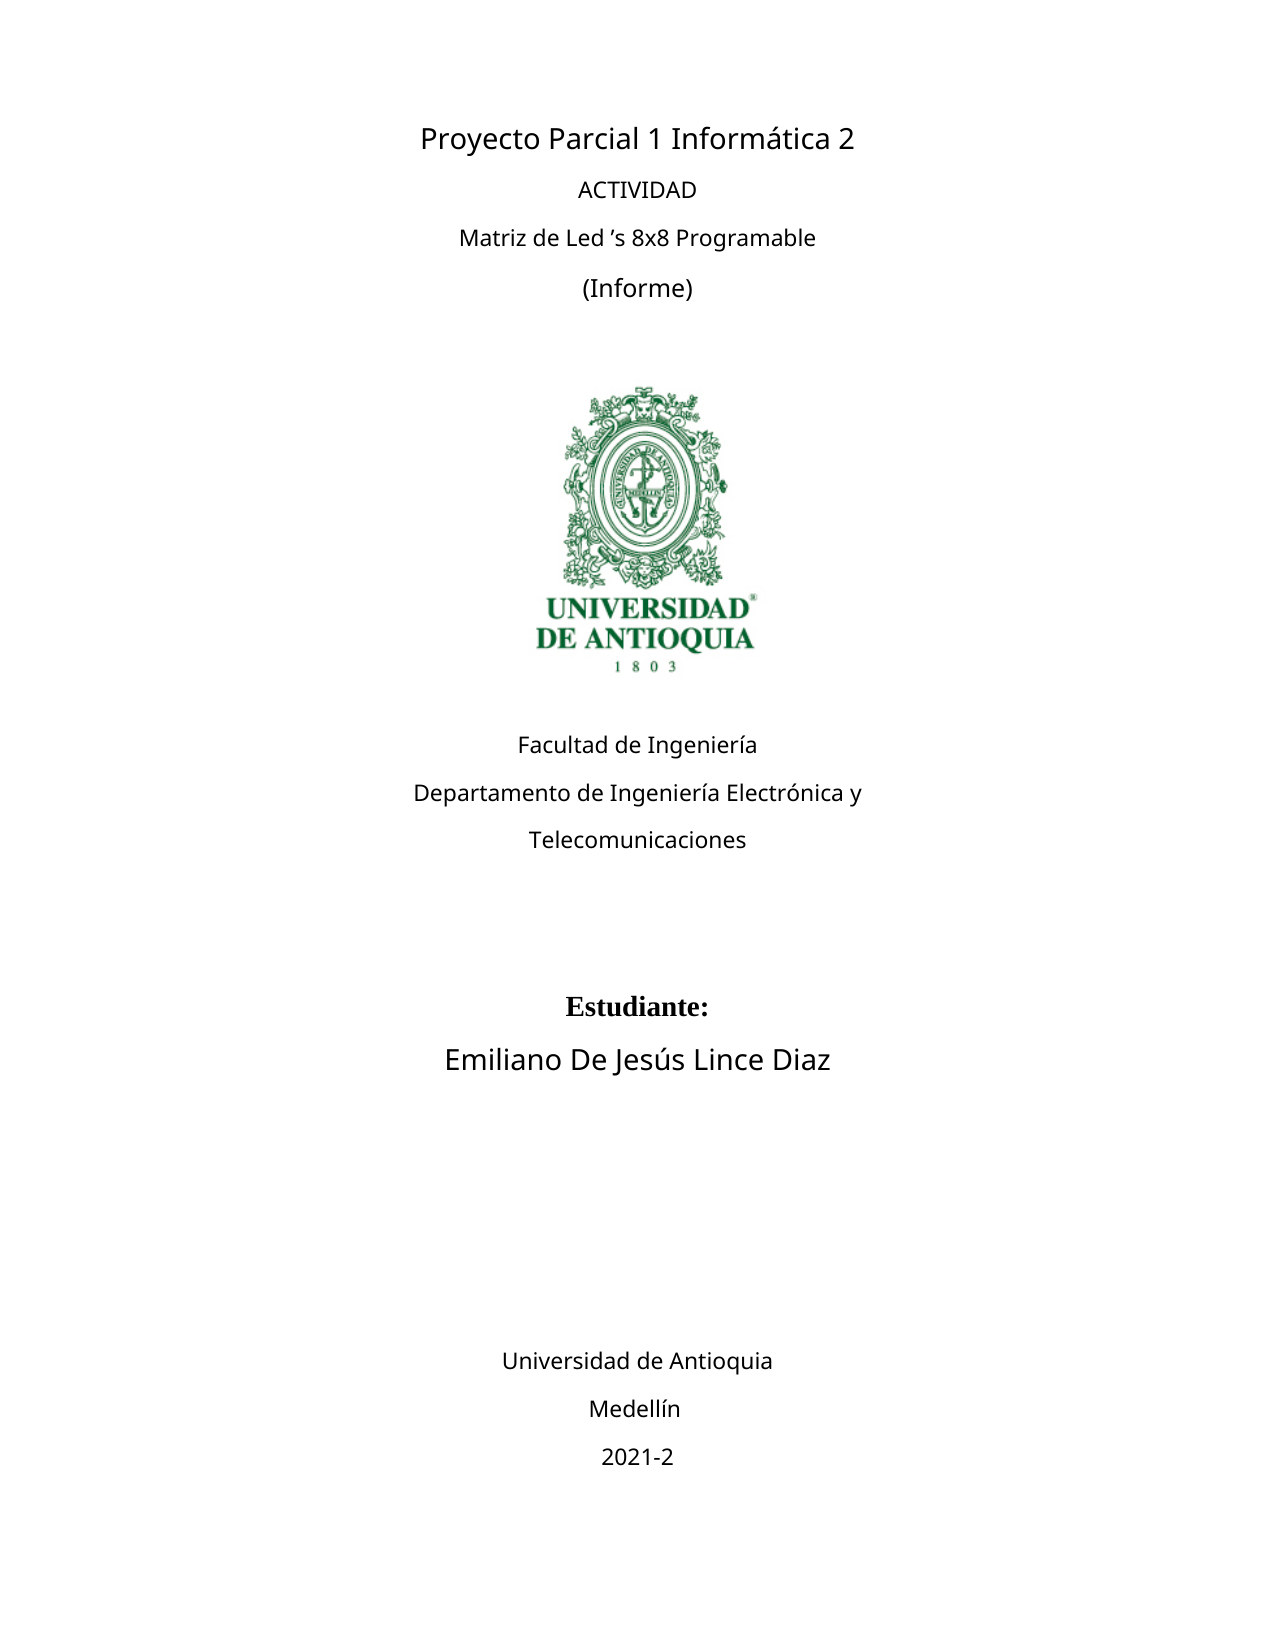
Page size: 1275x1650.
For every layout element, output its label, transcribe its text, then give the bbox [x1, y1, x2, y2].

text ACTIVIDAD [118, 174, 1157, 206]
text (Informe) [118, 270, 1157, 304]
picture [517, 367, 777, 691]
text Estudiante: [118, 989, 1157, 1023]
text 2021-2 [118, 1441, 1157, 1472]
text Universidad de Antioquia [118, 1345, 1157, 1376]
text Departamento de Ingeniería Electrónica y [118, 776, 1157, 808]
text Emiliano De Jesús Lince Diaz [118, 1039, 1157, 1079]
text Telecomunicaciones [118, 824, 1157, 856]
text Matriz de Led ’s 8x8 Programable [118, 222, 1157, 254]
text Proyecto Parcial 1 Informática 2 [118, 118, 1157, 158]
text Facultad de Ingeniería [118, 728, 1157, 760]
text Medellín [118, 1393, 1157, 1424]
